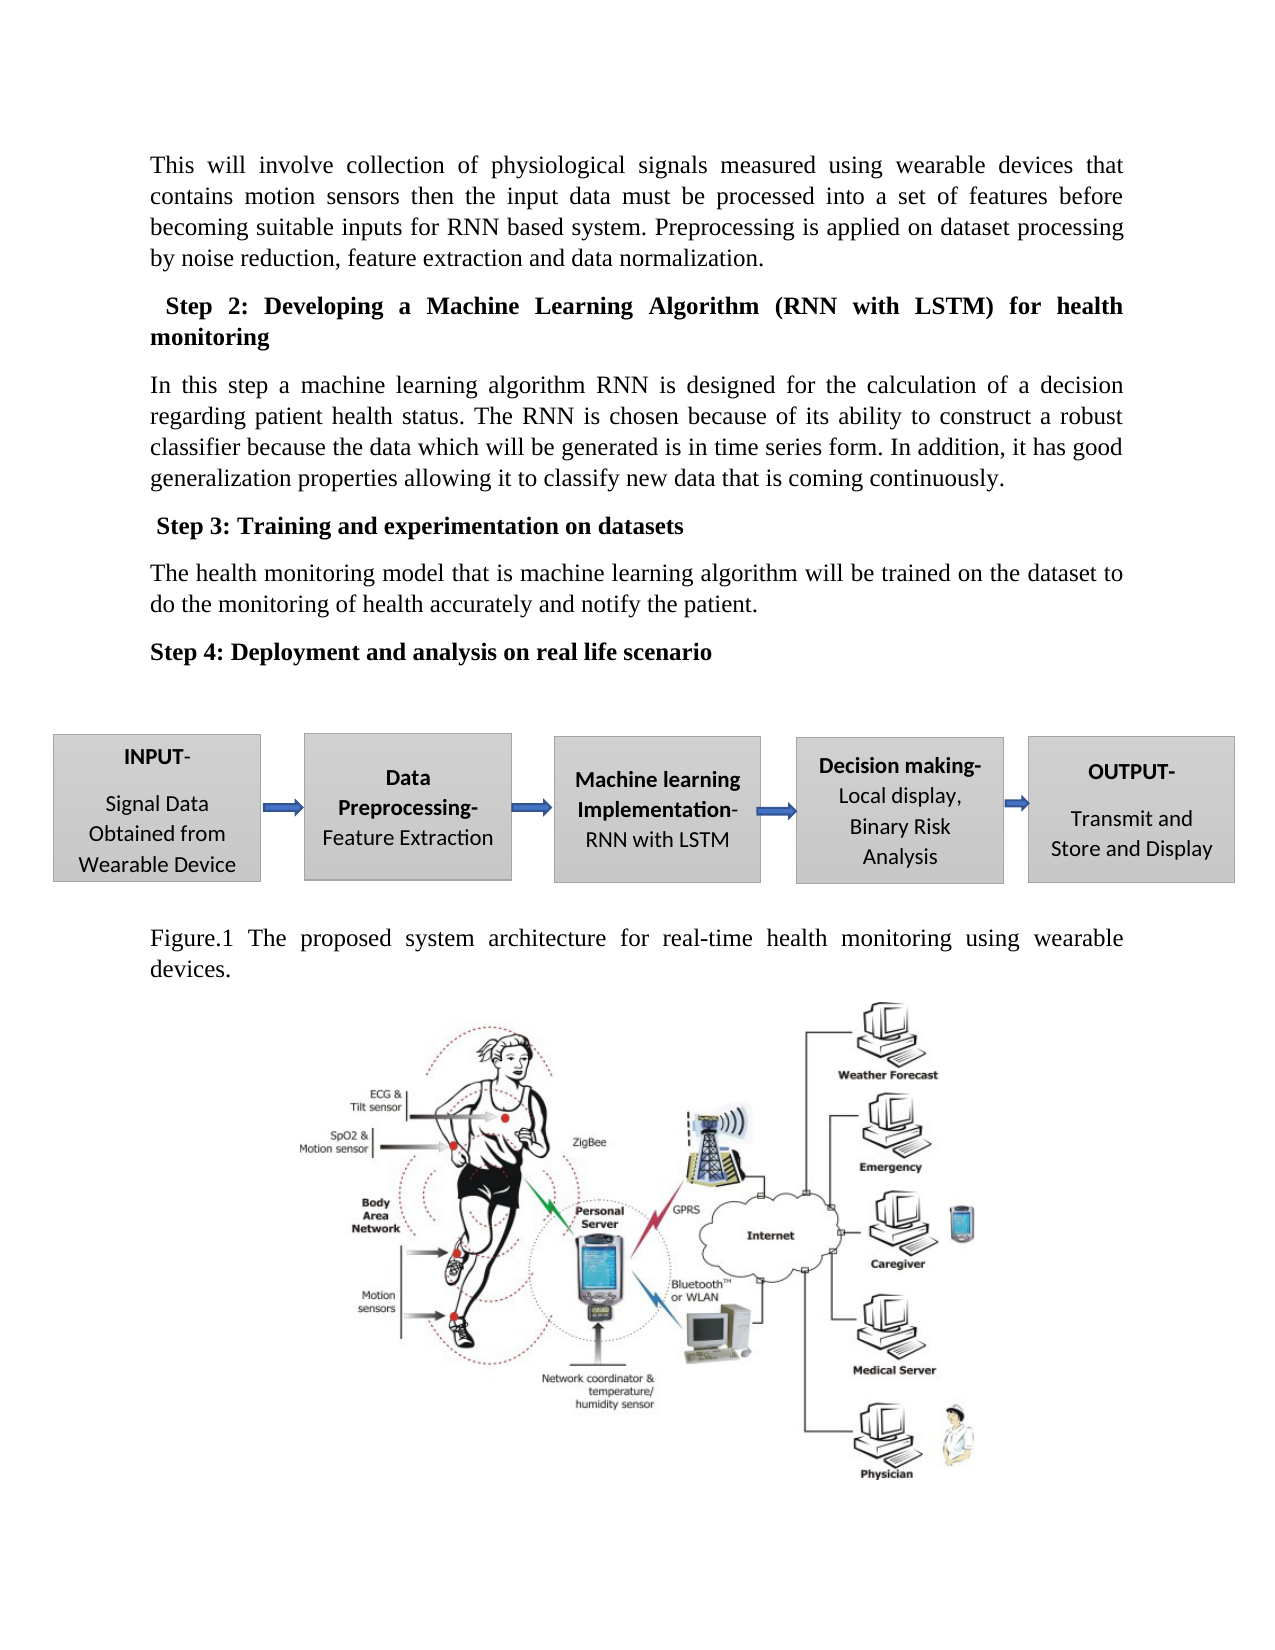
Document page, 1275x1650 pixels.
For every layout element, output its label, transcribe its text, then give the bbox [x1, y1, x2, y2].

picture [299, 1002, 976, 1480]
text This will involve collection of physiological signals measured using wearable devices that contains motion sensors then the input data must be processed into a set of features before becoming suitable inputs for RNN based system. Preprocessing is applied on dataset processing by noise reduction, feature extraction and data normalization. [150, 150, 1125, 272]
text Step 3: Training and experimentation on datasets [150, 511, 1125, 539]
text Step 2: Developing a Machine Learning Algorithm (RNN with LSTM) for health monitoring [150, 291, 1125, 351]
text The health monitoring model that is machine learning algorithm will be trained on the dataset to do the monitoring of health accurately and notify the patient. [150, 558, 1125, 618]
text Figure.1 The proposed system architecture for real-time health monitoring using wearable devices. [150, 923, 1125, 983]
text In this step a machine learning algorithm RNN is designed for the calculation of a decision regarding patient health status. The RNN is chosen because of its ability to construct a robust classifier because the data which will be generated is in time series form. In addition, it has good generalization properties allowing it to classify new data that is coming continuously. [150, 370, 1125, 492]
text Step 4: Deployment and analysis on real life scenario [150, 637, 1125, 666]
